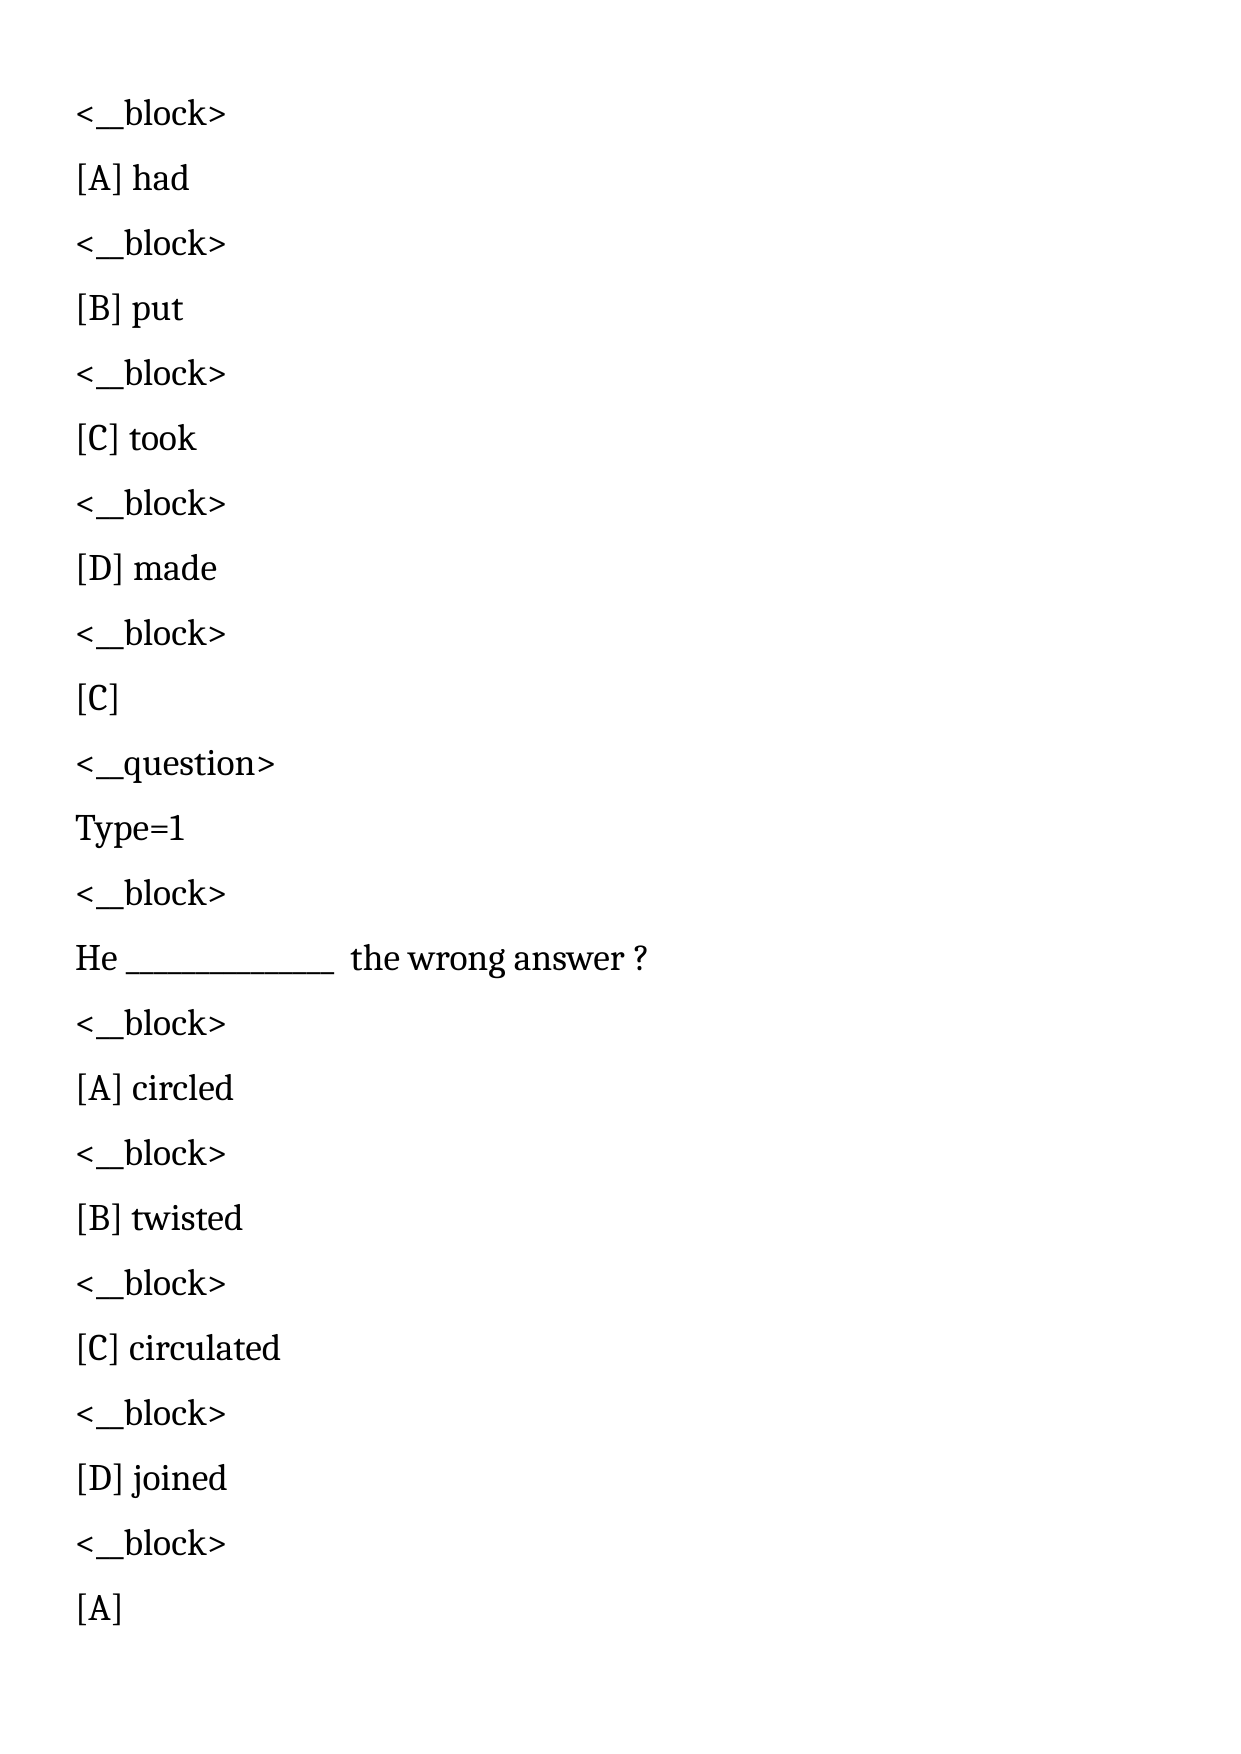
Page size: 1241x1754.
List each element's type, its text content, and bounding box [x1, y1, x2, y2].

text <__block> [75, 1511, 1165, 1576]
text [C] circulated [75, 1316, 1165, 1381]
text <__block> [75, 1381, 1165, 1446]
text <__block> [75, 861, 1165, 926]
text He _______________ the wrong answer ? [75, 926, 1165, 991]
text <__block> [75, 1121, 1165, 1186]
text <__block> [75, 211, 1165, 276]
text Type=1 [75, 796, 1165, 861]
text <__block> [75, 601, 1165, 666]
text [C] [75, 666, 1165, 731]
text [A] circled [75, 1056, 1165, 1121]
text [D] joined [75, 1446, 1165, 1511]
text <__block> [75, 81, 1165, 146]
text [A] [75, 1576, 1165, 1641]
text <__block> [75, 1251, 1165, 1316]
text [B] put [75, 276, 1165, 341]
text <__block> [75, 471, 1165, 536]
text <__question> [75, 731, 1165, 796]
text <__block> [75, 341, 1165, 406]
text [C] took [75, 406, 1165, 471]
text <__block> [75, 991, 1165, 1056]
text [A] had [75, 146, 1165, 211]
text [B] twisted [75, 1186, 1165, 1251]
text [D] made [75, 536, 1165, 601]
